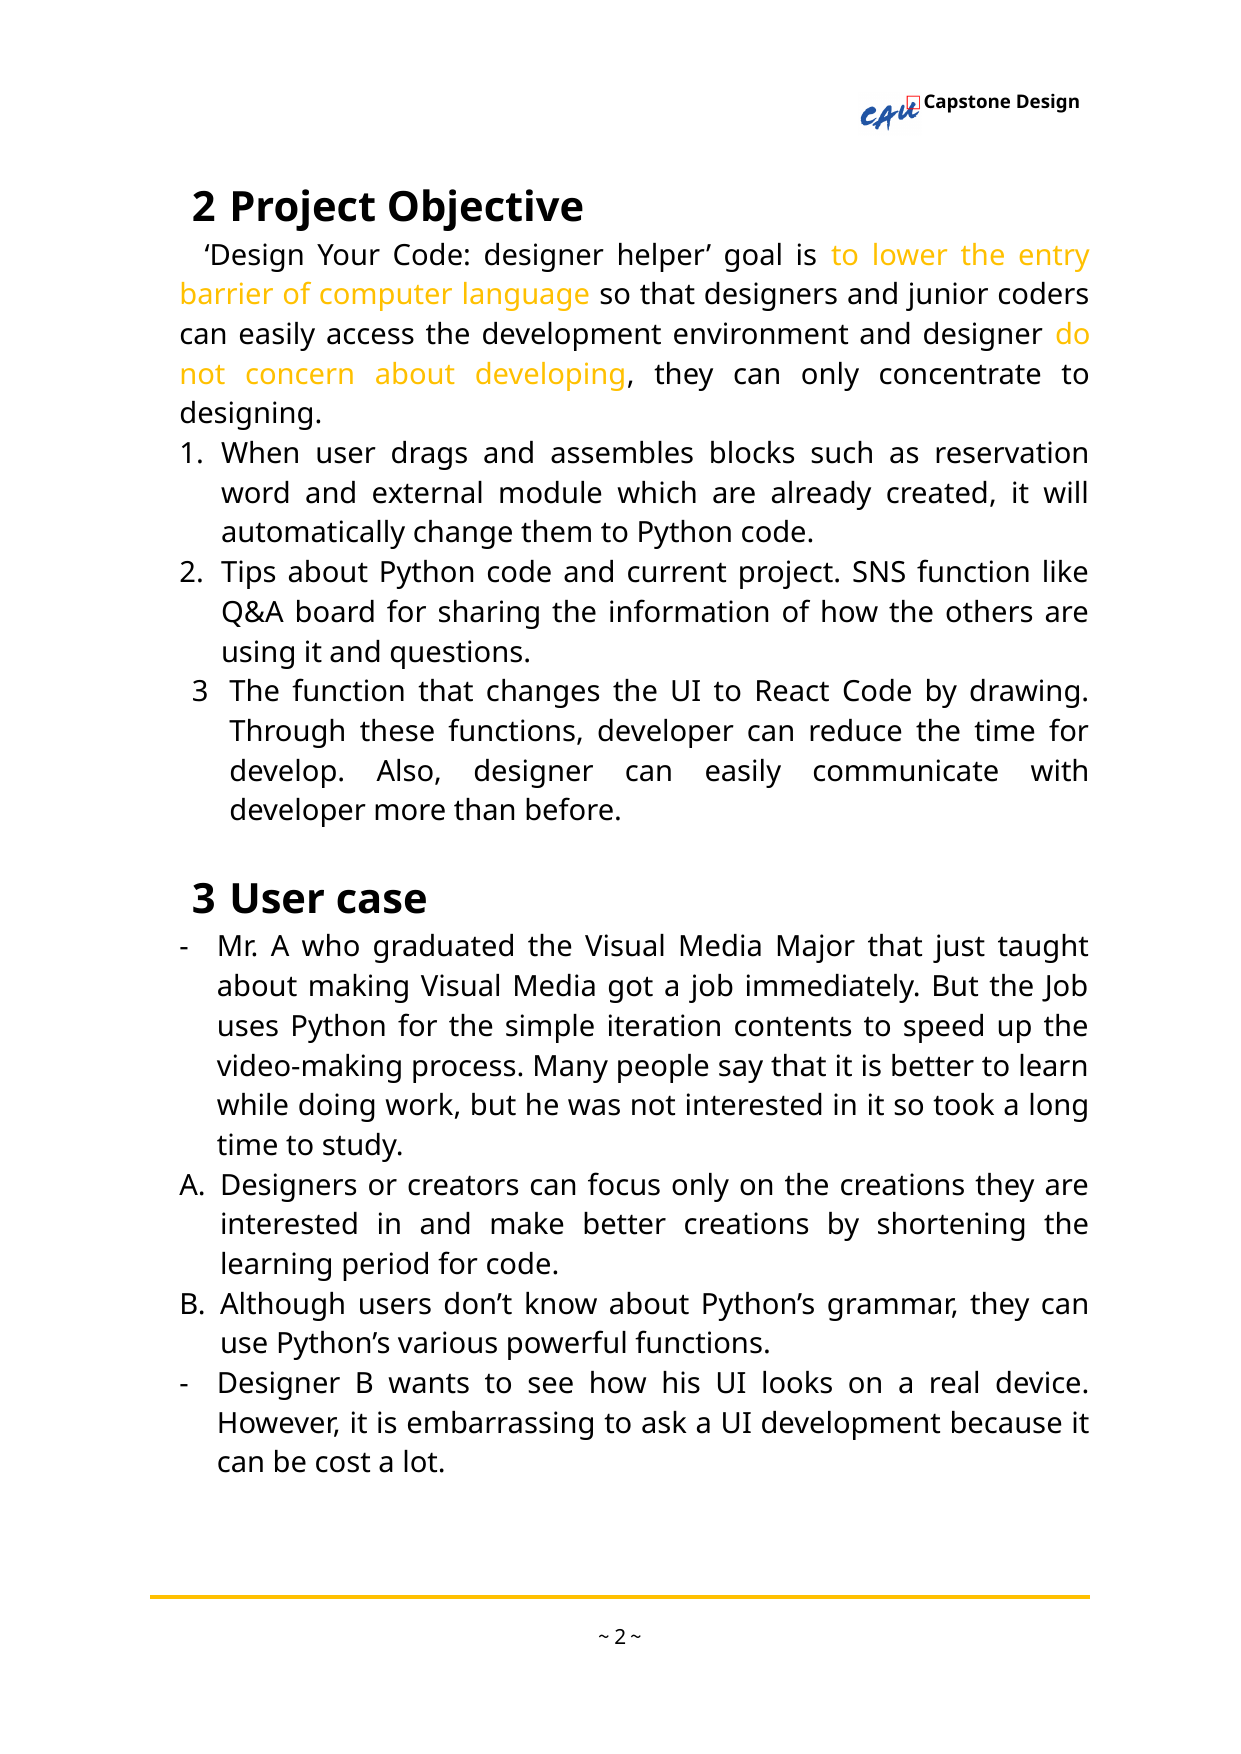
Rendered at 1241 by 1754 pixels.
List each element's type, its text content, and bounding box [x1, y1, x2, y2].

list User case [192, 869, 1090, 926]
list Tips about Python code and current project. SNS function like Q&A board for sharing the information of how the others are using it and questions. [179, 551, 1090, 671]
text ‘Design Your Code: designer helper’ goal is to lower the entry barrier of computer language so that designers and junior coders can easily access the development environment and designer do not concern about developing, they can only concentrate to designing. [179, 234, 1090, 432]
list When user drags and assembles blocks such as reservation word and external module which are already created, it will automatically change them to Python code. [179, 432, 1090, 551]
list Project Objective [192, 177, 1090, 234]
list The function that changes the UI to React Code by drawing. Through these functions, developer can reduce the time for develop. Also, designer can easily communicate with developer more than before. [192, 671, 1090, 829]
list Designer B wants to see how his UI looks on a real device. However, it is embarrassing to ask a UI development because it can be cost a lot. [179, 1362, 1090, 1481]
list Designers or creators can focus only on the creations they are interested in and make better creations by shortening the learning period for code. [179, 1164, 1090, 1283]
list Mr. A who graduated the Visual Media Major that just taught about making Visual Media got a job immediately. But the Job uses Python for the simple iteration contents to speed up the video-making process. Many people say that it is better to learn while doing work, but he was not interested in it so took a long time to study. [179, 926, 1090, 1164]
picture [857, 92, 922, 136]
list Although users don’t know about Python’s grammar, they can use Python’s various powerful functions. [179, 1283, 1090, 1362]
